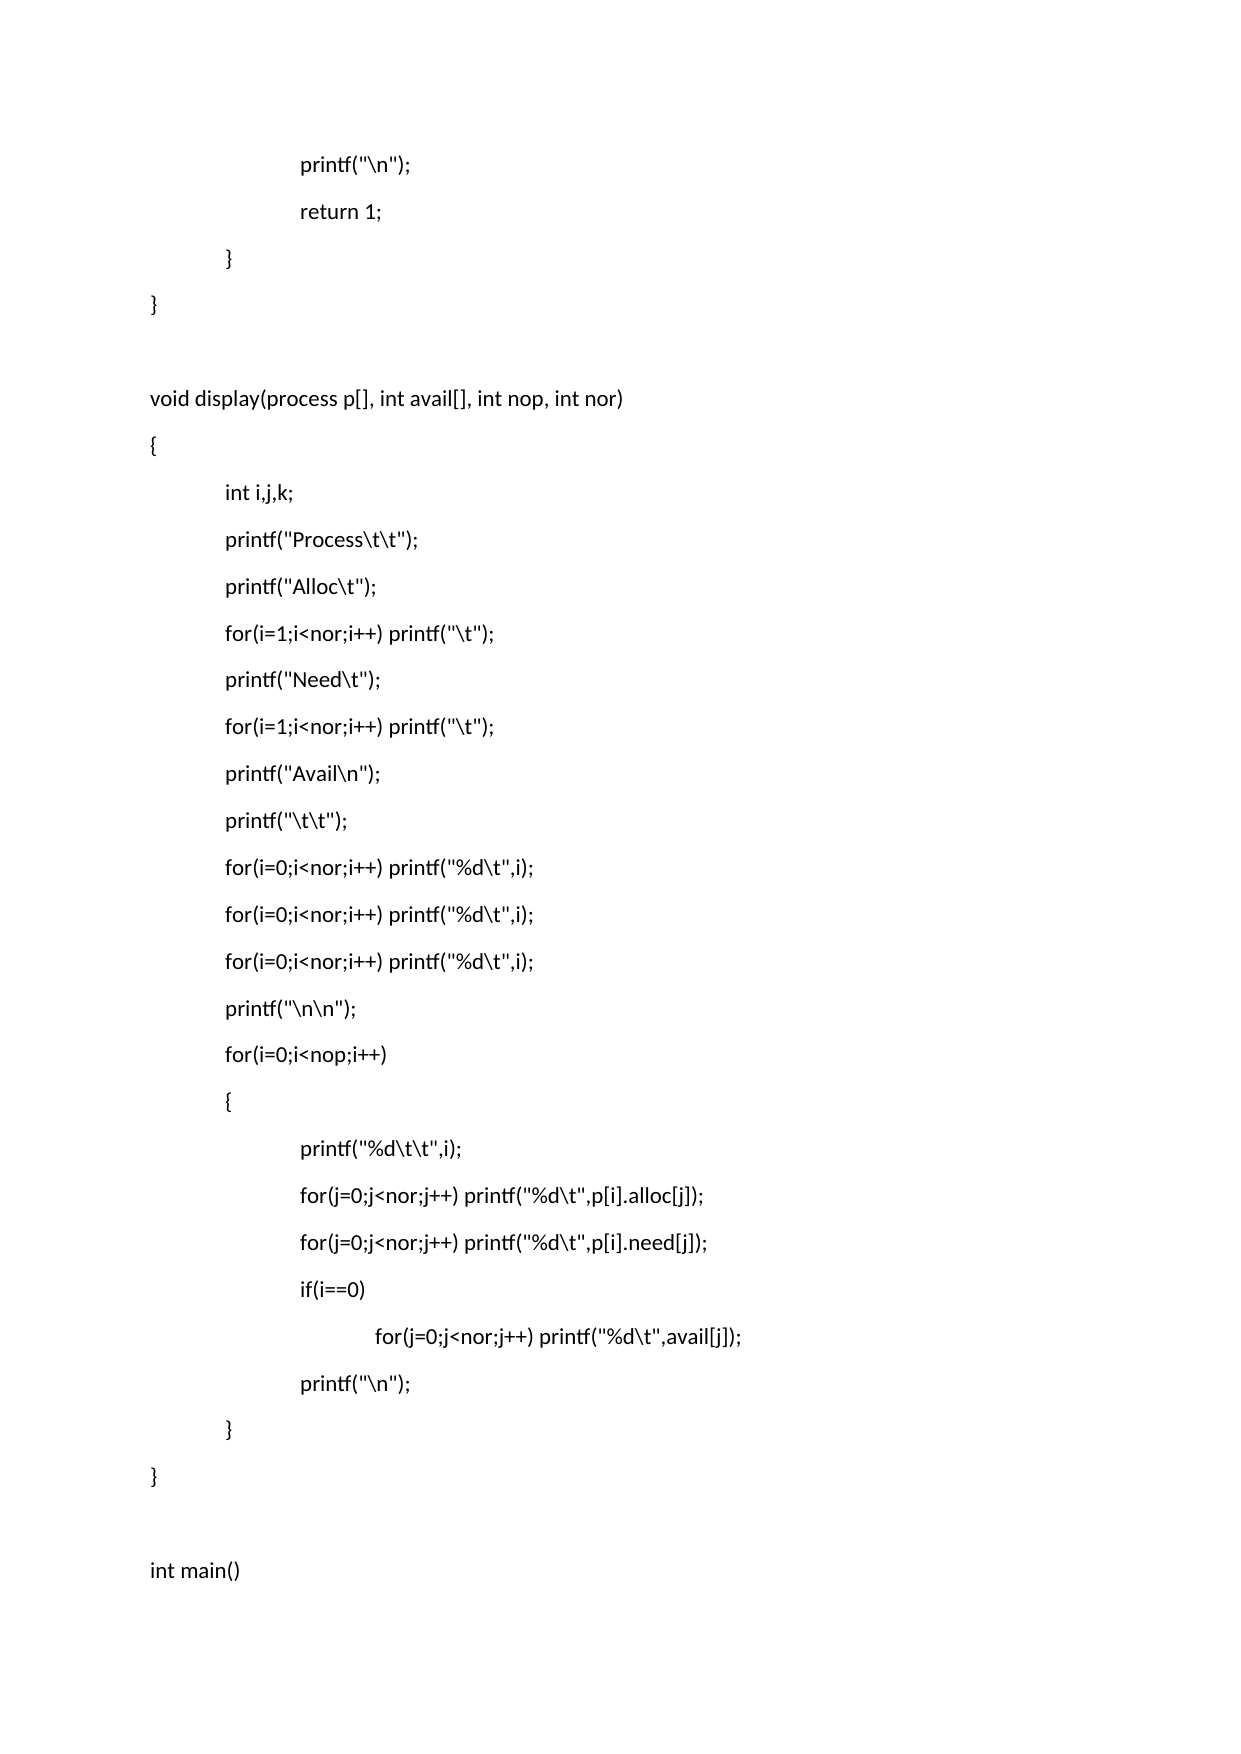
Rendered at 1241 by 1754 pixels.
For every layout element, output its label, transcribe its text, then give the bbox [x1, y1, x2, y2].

text for(i=0;i<nor;i++) printf("%d\t",i); [150, 947, 1090, 975]
text printf("%d\t\t",i); [150, 1134, 1090, 1162]
text printf("\n"); [150, 1369, 1090, 1397]
text } [150, 1416, 1090, 1444]
text printf("Avail\n"); [150, 759, 1090, 787]
text printf("Alloc\t"); [150, 572, 1090, 600]
text { [150, 431, 1090, 459]
text for(j=0;j<nor;j++) printf("%d\t",avail[j]); [150, 1322, 1090, 1350]
text for(i=0;i<nop;i++) [150, 1041, 1090, 1069]
text int main() [150, 1556, 1090, 1584]
text return 1; [150, 197, 1090, 225]
text for(j=0;j<nor;j++) printf("%d\t",p[i].alloc[j]); [150, 1181, 1090, 1209]
text if(i==0) [150, 1275, 1090, 1303]
text printf("Process\t\t"); [150, 525, 1090, 553]
text for(j=0;j<nor;j++) printf("%d\t",p[i].need[j]); [150, 1228, 1090, 1256]
text printf("\n\n"); [150, 994, 1090, 1022]
text for(i=0;i<nor;i++) printf("%d\t",i); [150, 900, 1090, 928]
text } [150, 244, 1090, 272]
text for(i=0;i<nor;i++) printf("%d\t",i); [150, 853, 1090, 881]
text printf("\n"); [150, 150, 1090, 178]
text } [150, 1462, 1090, 1491]
text void display(process p[], int avail[], int nop, int nor) [150, 384, 1090, 412]
text { [150, 1087, 1090, 1116]
text int i,j,k; [150, 478, 1090, 506]
text printf("Need\t"); [150, 666, 1090, 694]
text printf("\t\t"); [150, 806, 1090, 834]
text for(i=1;i<nor;i++) printf("\t"); [150, 712, 1090, 741]
text for(i=1;i<nor;i++) printf("\t"); [150, 619, 1090, 647]
text } [150, 291, 1090, 319]
